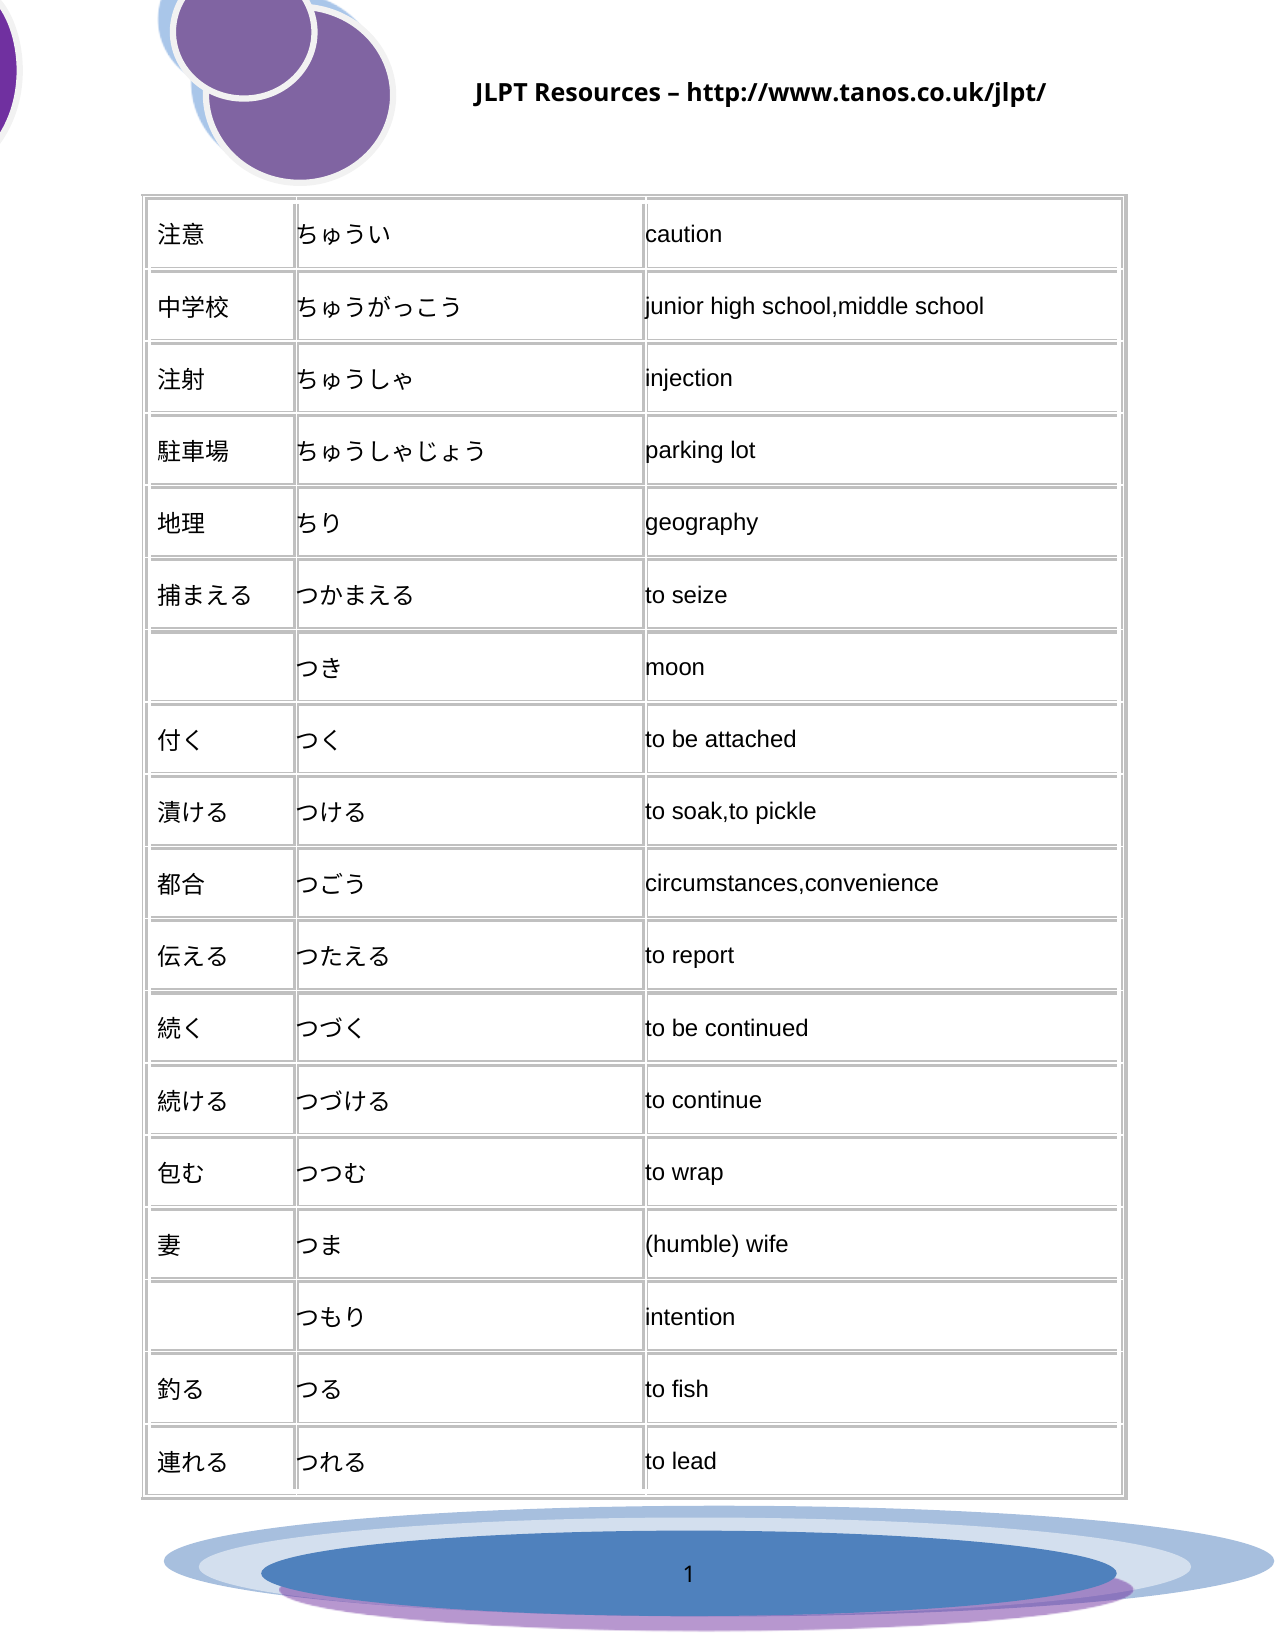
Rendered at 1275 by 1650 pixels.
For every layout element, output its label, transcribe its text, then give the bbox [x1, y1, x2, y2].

table_cell つごう [299, 850, 642, 916]
table_cell to report [645, 916, 1124, 988]
table_cell 包む [145, 1133, 296, 1205]
table_cell 続く [145, 988, 296, 1060]
table_cell 駐車場 [145, 411, 296, 483]
table_cell つつむ [299, 1139, 642, 1205]
table_cell 捕まえる [145, 555, 296, 627]
table_cell injection [645, 339, 1124, 411]
table_cell 付く [145, 700, 296, 772]
table_cell to wrap [645, 1133, 1124, 1205]
table_cell [145, 627, 296, 699]
table_cell ちゅうがっこう [299, 273, 642, 338]
table_cell moon [645, 627, 1124, 699]
table_cell つる [299, 1355, 642, 1421]
table_cell つたえる [299, 922, 642, 988]
table_cell つづく [299, 995, 642, 1060]
table_cell (humble) wife [645, 1205, 1124, 1277]
table_cell 注意 [148, 200, 296, 266]
table_cell junior high school,middle school [645, 266, 1124, 338]
table_cell to fish [645, 1349, 1124, 1421]
table_cell to be continued [645, 988, 1124, 1060]
table_cell 伝える [145, 916, 296, 988]
table_cell ちゅうい [296, 196, 645, 266]
table_cell つもり [299, 1283, 642, 1349]
table_cell つき [299, 634, 642, 699]
table_cell intention [645, 1277, 1124, 1349]
table_cell ちゅうしゃ [299, 345, 642, 411]
table_cell 都合 [145, 844, 296, 916]
table_cell to soak,to pickle [645, 772, 1124, 844]
table_cell caution [645, 196, 1124, 266]
table_cell [145, 1277, 296, 1349]
table_cell to lead [645, 1421, 1124, 1493]
table_cell つれる [296, 1421, 645, 1493]
table_cell to continue [645, 1060, 1124, 1133]
table_cell 地理 [145, 483, 296, 555]
table_cell つま [299, 1211, 642, 1277]
table_cell parking lot [645, 411, 1124, 483]
table_cell 漬ける [145, 772, 296, 844]
table_cell つける [299, 778, 642, 844]
table_cell 続ける [145, 1060, 296, 1133]
table_cell つづける [299, 1067, 642, 1133]
table_cell つかまえる [299, 561, 642, 627]
table_cell to seize [645, 555, 1124, 627]
table_cell 注射 [145, 339, 296, 411]
table_cell つく [299, 706, 642, 772]
table_cell to be attached [645, 700, 1124, 772]
table_cell ちゅうしゃじょう [299, 417, 642, 483]
table_cell 釣る [145, 1349, 296, 1421]
table_cell circumstances,convenience [645, 844, 1124, 916]
table_cell geography [645, 483, 1124, 555]
table_cell 妻 [145, 1205, 296, 1277]
table_cell 中学校 [145, 266, 296, 338]
table_cell 連れる [145, 1421, 296, 1493]
table_cell ちり [299, 489, 642, 555]
